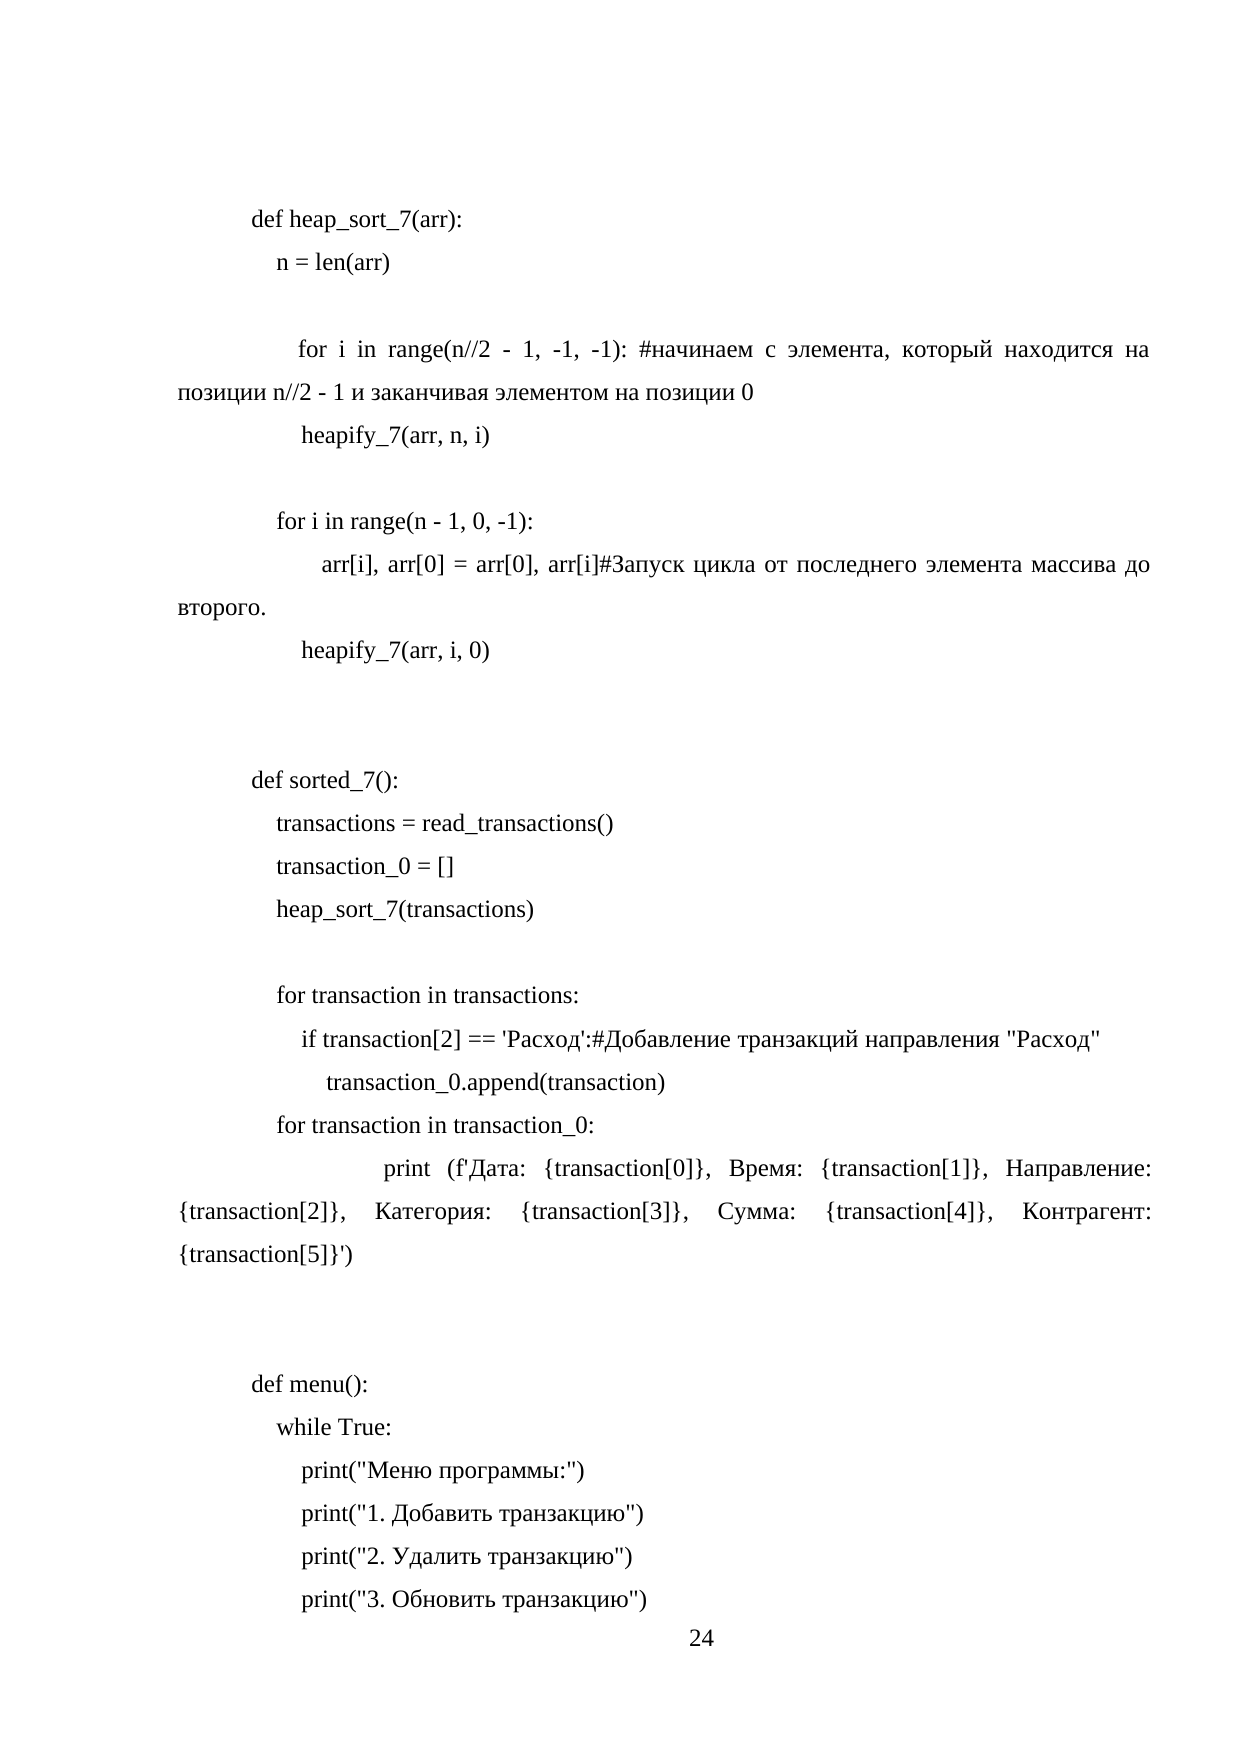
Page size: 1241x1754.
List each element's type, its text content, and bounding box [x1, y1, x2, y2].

text print("1. Добавить транзакцию") [177, 1498, 1152, 1527]
text arr[i], arr[0] = arr[0], arr[i]#Запуск цикла от последнего элемента массива до второго. [177, 549, 1152, 621]
text heapify_7(arr, n, i) [177, 420, 1152, 449]
text def sorted_7(): [177, 765, 1152, 794]
text if transaction[2] == 'Расход':#Добавление транзакций направления "Расход" [177, 1024, 1152, 1052]
text print("3. Обновить транзакцию") [177, 1584, 1152, 1613]
text while True: [177, 1412, 1152, 1441]
text heapify_7(arr, i, 0) [177, 636, 1152, 664]
text for transaction in transaction_0: [177, 1110, 1152, 1139]
text transaction_0 = [] [177, 851, 1152, 880]
text def heap_sort_7(arr): [177, 204, 1152, 233]
text def menu(): [177, 1369, 1152, 1397]
text print("Меню программы:") [177, 1455, 1152, 1484]
text print (f'Дата: {transaction[0]}, Время: {transaction[1]}, Направление: {transaction[2]}, Категория: {transaction[3]}, Сумма: {transaction[4]}, Контрагент: {transaction[5]}') [177, 1153, 1152, 1268]
text transaction_0.append(transaction) [177, 1067, 1152, 1096]
text n = len(arr) [177, 247, 1152, 276]
text print("2. Удалить транзакцию") [177, 1541, 1152, 1570]
text transactions = read_transactions() [177, 808, 1152, 837]
text heap_sort_7(transactions) [177, 894, 1152, 923]
text for i in range(n//2 - 1, -1, -1): #начинаем с элемента, который находится на позиции n//2 - 1 и заканчивая элементом на позиции 0 [177, 334, 1152, 406]
text for transaction in transactions: [177, 981, 1152, 1009]
text for i in range(n - 1, 0, -1): [177, 506, 1152, 535]
